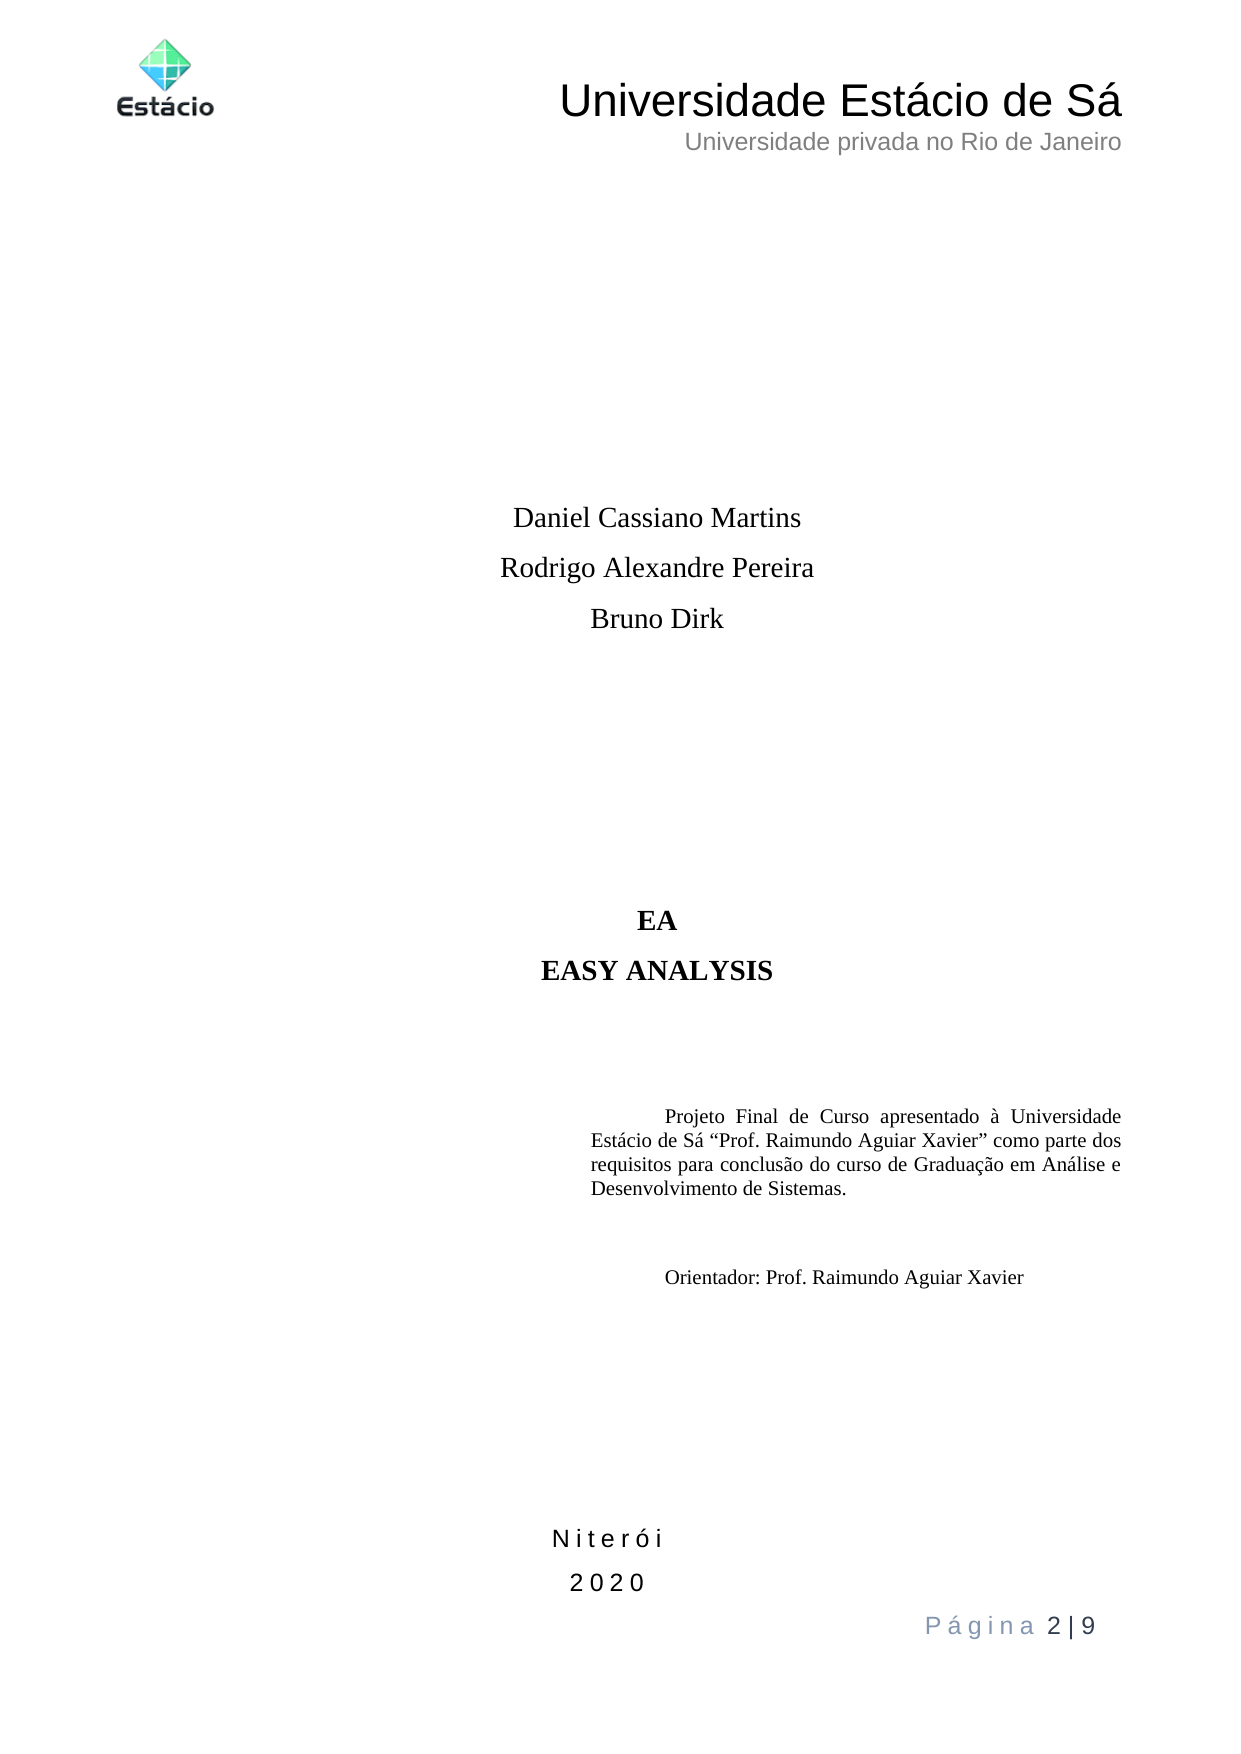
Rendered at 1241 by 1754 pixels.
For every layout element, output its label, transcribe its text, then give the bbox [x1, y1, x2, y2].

text Daniel Cassiano Martins [118, 500, 1122, 534]
picture [87, 0, 244, 156]
text Projeto Final de Curso apresentado à Universidade Estácio de Sá “Prof. Raimundo Aguiar Xavier” como parte dos requisitos para conclusão do curso de Graduação em Análise e Desenvolvimento de Sistemas. [591, 1104, 1122, 1200]
text Bruno Dirk [118, 601, 1122, 634]
text EA [118, 903, 1122, 936]
text EASY ANALYSIS [118, 953, 1122, 987]
text Orientador: Prof. Raimundo Aguiar Xavier [591, 1265, 1122, 1289]
text Rodrigo Alexandre Pereira [118, 551, 1122, 584]
